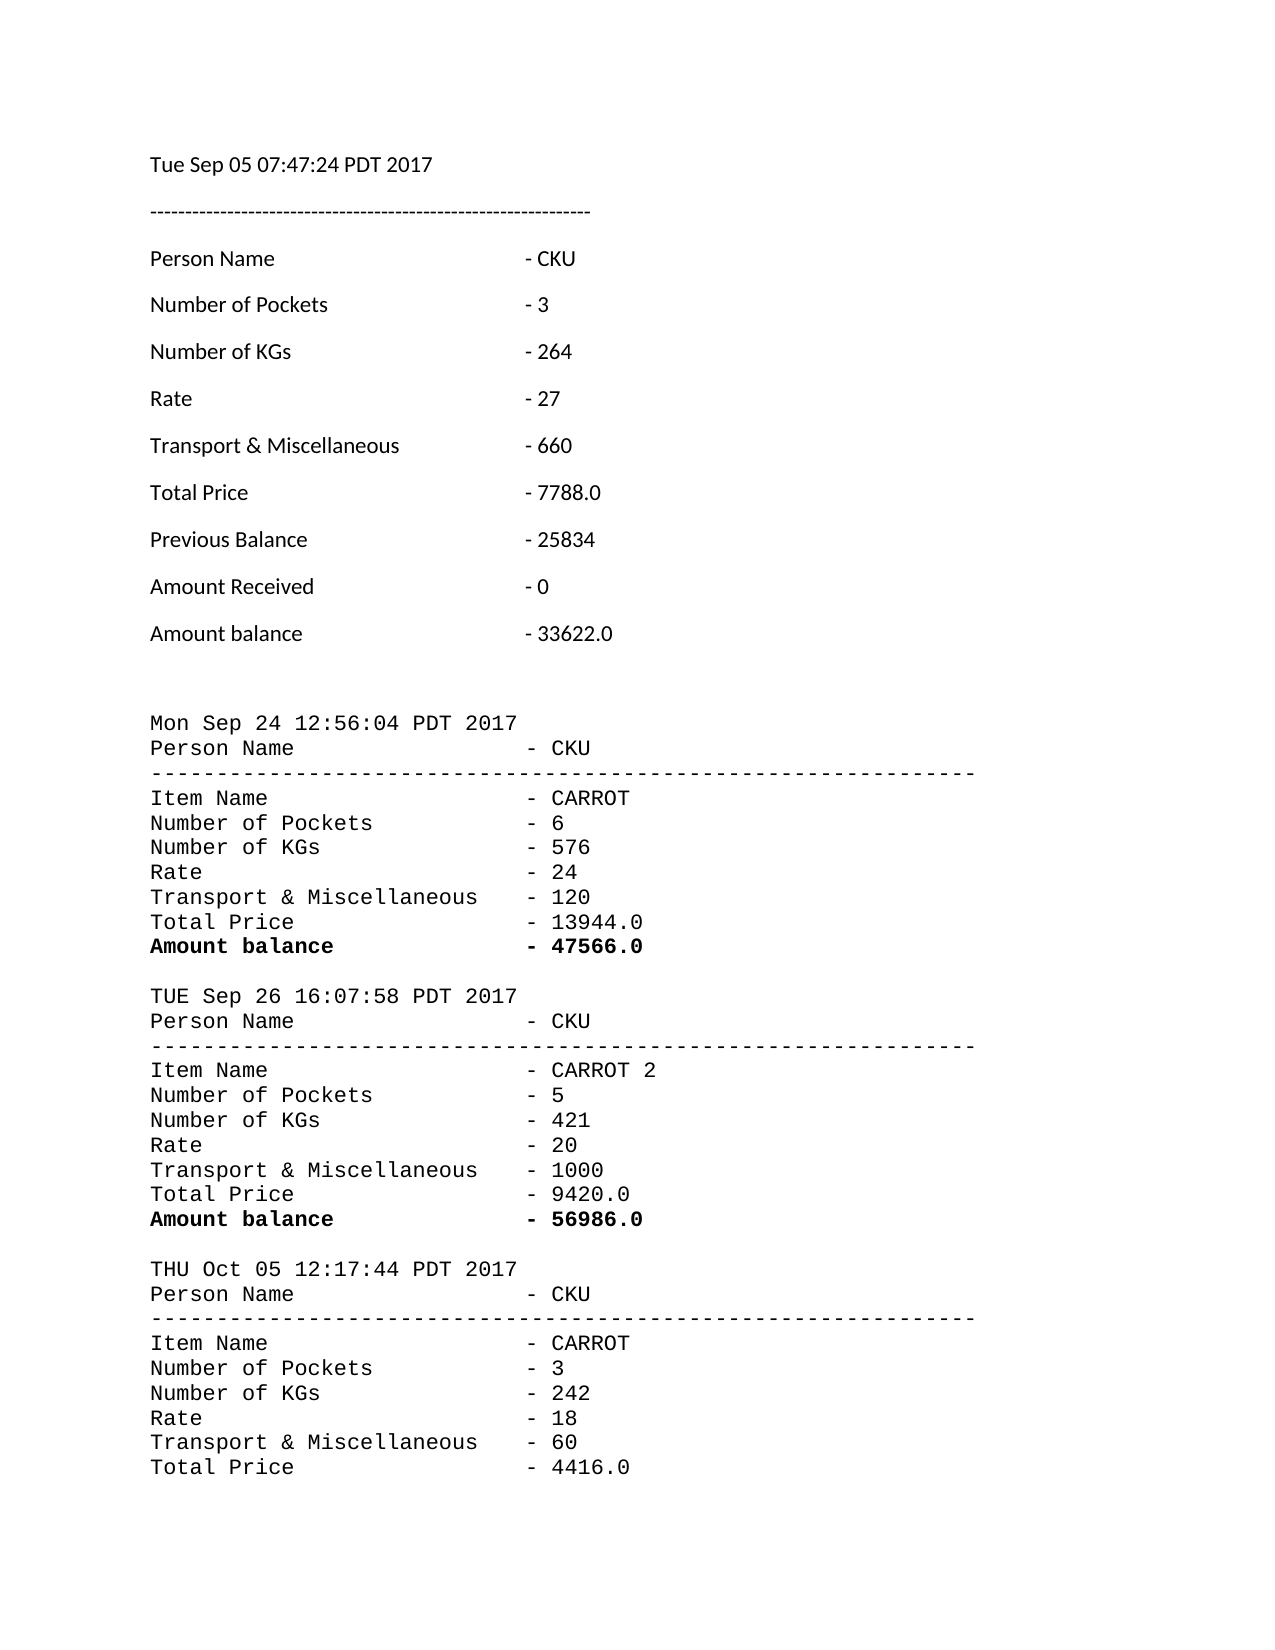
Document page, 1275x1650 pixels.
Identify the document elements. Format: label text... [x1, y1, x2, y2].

text Amount Received - 0 [150, 572, 1125, 600]
text Number of KGs - 576 [150, 836, 1125, 861]
text THU Oct 05 12:17:44 PDT 2017 [150, 1258, 1125, 1283]
text Amount balance - 56986.0 [150, 1208, 1125, 1233]
text Item Name - CARROT 2 [150, 1059, 1125, 1084]
text Amount balance - 33622.0 [150, 619, 1125, 647]
text --------------------------------------------------------------- [150, 1035, 1125, 1059]
text --------------------------------------------------------------- [150, 1307, 1125, 1332]
text Number of KGs - 264 [150, 337, 1125, 366]
text Number of KGs - 242 [150, 1382, 1125, 1407]
text Total Price - 9420.0 [150, 1183, 1125, 1208]
text Previous Balance - 25834 [150, 525, 1125, 553]
text Amount balance - 47566.0 [150, 936, 1125, 960]
text Person Name - CKU [150, 244, 1125, 272]
text Total Price - 7788.0 [150, 478, 1125, 506]
text --------------------------------------------------------------- [150, 197, 1125, 225]
text Rate - 20 [150, 1134, 1125, 1159]
text Number of Pockets - 3 [150, 1357, 1125, 1382]
text Person Name - CKU [150, 1010, 1125, 1035]
text Transport & Miscellaneous - 660 [150, 431, 1125, 459]
text Number of KGs - 421 [150, 1109, 1125, 1134]
text Number of Pockets - 5 [150, 1084, 1125, 1109]
text --------------------------------------------------------------- [150, 762, 1125, 787]
text TUE Sep 26 16:07:58 PDT 2017 [150, 985, 1125, 1010]
text Transport & Miscellaneous - 1000 [150, 1159, 1125, 1183]
text Rate - 24 [150, 861, 1125, 886]
text Item Name - CARROT [150, 1332, 1125, 1357]
text Transport & Miscellaneous - 120 [150, 886, 1125, 911]
text Number of Pockets - 3 [150, 291, 1125, 319]
text Item Name - CARROT [150, 787, 1125, 812]
text Rate - 27 [150, 384, 1125, 412]
text Transport & Miscellaneous - 60 [150, 1431, 1125, 1456]
text Person Name - CKU [150, 737, 1125, 762]
text Rate - 18 [150, 1407, 1125, 1431]
text Number of Pockets - 6 [150, 812, 1125, 836]
text Total Price - 4416.0 [150, 1456, 1125, 1481]
text Total Price - 13944.0 [150, 911, 1125, 936]
text Person Name - CKU [150, 1283, 1125, 1307]
text Mon Sep 24 12:56:04 PDT 2017 [150, 712, 1125, 737]
text Tue Sep 05 07:47:24 PDT 2017 [150, 150, 1125, 178]
